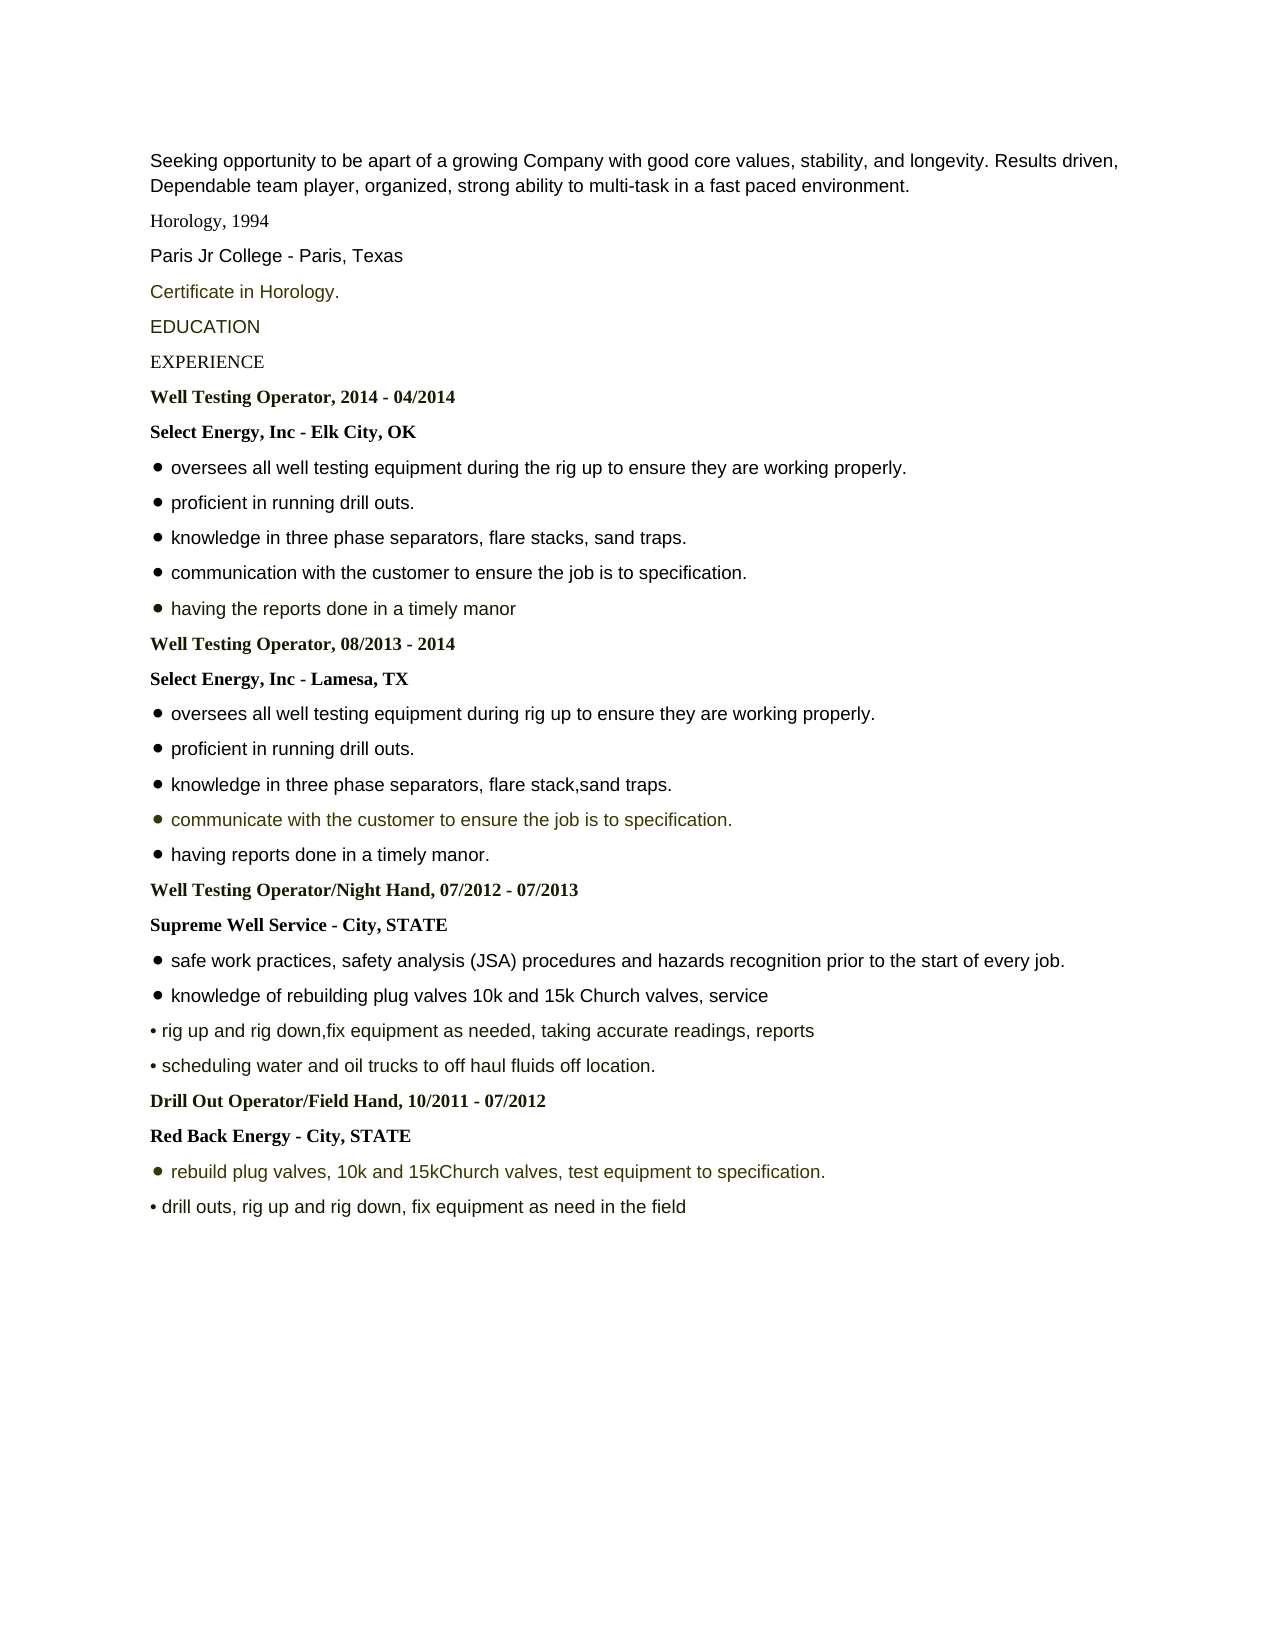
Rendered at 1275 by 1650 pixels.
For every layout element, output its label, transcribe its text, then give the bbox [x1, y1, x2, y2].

text • drill outs, rig up and rig down, fix equipment as need in the field [150, 1196, 1125, 1217]
text Certificate in Horology. [150, 280, 1125, 302]
text ⚫ communicate with the customer to ensure the job is to specification. [150, 808, 1125, 830]
text EXPERIENCE [150, 351, 1125, 372]
text Seeking opportunity to be apart of a growing Company with good core values, stability, and longevity. Results driven, Dependable team player, organized, strong ability to multi-task in a fast paced environment. [150, 150, 1125, 196]
text ⚫ safe work practices, safety analysis (JSA) procedures and hazards recognition prior to the start of every job. [150, 949, 1125, 971]
text Well Testing Operator, 08/2013 - 2014 [150, 632, 1125, 654]
text ⚫ having reports done in a timely manor. [150, 844, 1125, 865]
text Well Testing Operator/Night Hand, 07/2012 - 07/2013 [150, 879, 1125, 901]
text Select Energy, Inc - Elk City, OK [150, 421, 1125, 443]
text ⚫ proficient in running drill outs. [150, 492, 1125, 513]
text • scheduling water and oil trucks to off haul fluids off location. [150, 1055, 1125, 1077]
text ⚫ knowledge in three phase separators, flare stack,sand traps. [150, 773, 1125, 795]
text EDUCATION [150, 316, 1125, 337]
text Red Back Energy - City, STATE [150, 1125, 1125, 1147]
text ⚫ communication with the customer to ensure the job is to specification. [150, 562, 1125, 584]
text ⚫ knowledge in three phase separators, flare stacks, sand traps. [150, 527, 1125, 548]
text ⚫ rebuild plug valves, 10k and 15kChurch valves, test equipment to specification. [150, 1161, 1125, 1182]
text ⚫ oversees all well testing equipment during rig up to ensure they are working properly. [150, 703, 1125, 724]
text ⚫ knowledge of rebuilding plug valves 10k and 15k Church valves, service [150, 984, 1125, 1006]
text ⚫ having the reports done in a timely manor [150, 597, 1125, 619]
text Select Energy, Inc - Lamesa, TX [150, 668, 1125, 689]
text Well Testing Operator, 2014 - 04/2014 [150, 386, 1125, 408]
text Horology, 1994 [150, 210, 1125, 232]
text Drill Out Operator/Field Hand, 10/2011 - 07/2012 [150, 1090, 1125, 1112]
text Supreme Well Service - City, STATE [150, 914, 1125, 936]
text ⚫ oversees all well testing equipment during the rig up to ensure they are working properly. [150, 456, 1125, 478]
text Paris Jr College - Paris, Texas [150, 245, 1125, 267]
text ⚫ proficient in running drill outs. [150, 738, 1125, 760]
text • rig up and rig down,fix equipment as needed, taking accurate readings, reports [150, 1020, 1125, 1041]
